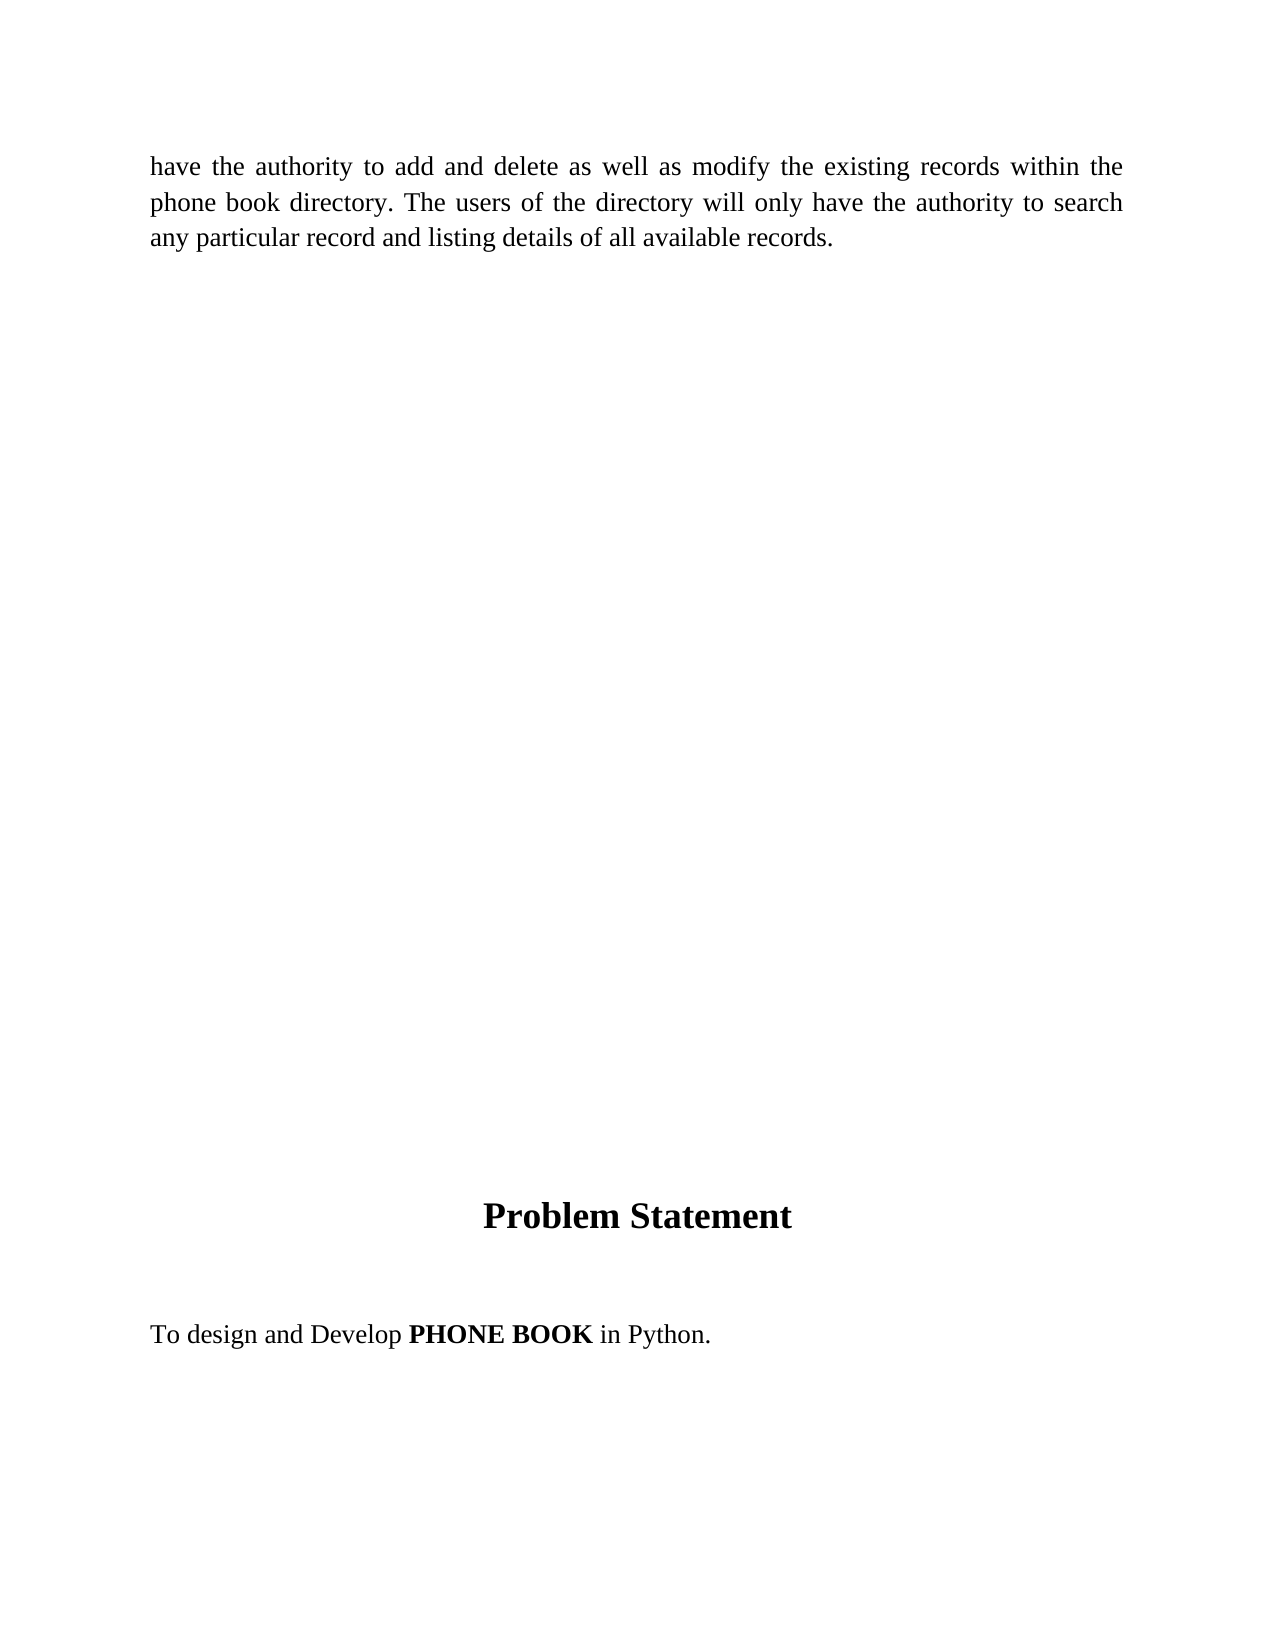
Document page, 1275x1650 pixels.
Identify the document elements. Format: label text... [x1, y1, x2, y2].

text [150, 150, 1125, 253]
text To design and Develop PHONE BOOK in Python. [150, 1318, 1125, 1349]
text Problem Statement [150, 1193, 1125, 1237]
